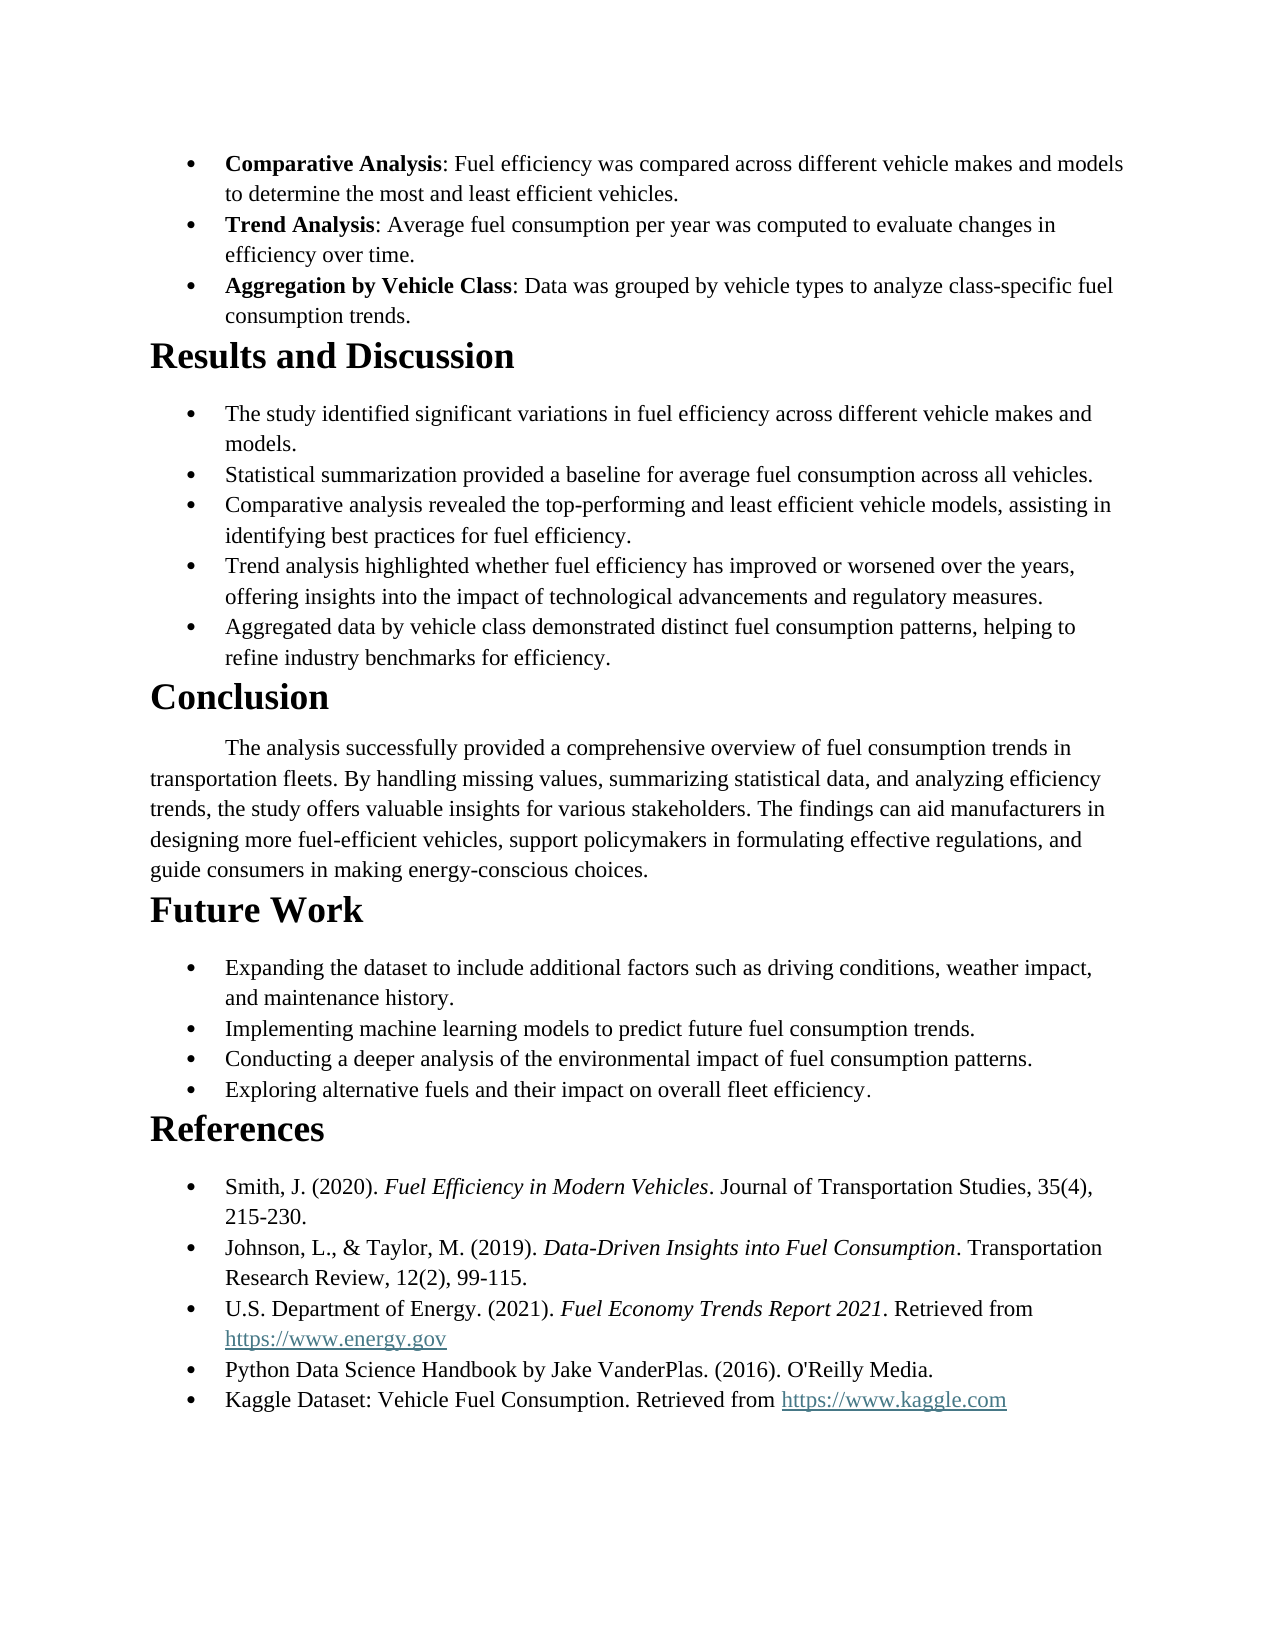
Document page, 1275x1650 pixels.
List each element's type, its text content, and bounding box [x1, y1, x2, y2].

list Exploring alternative fuels and their impact on overall fleet efficiency. [187, 1076, 1125, 1102]
text Future Work [150, 887, 1125, 930]
list Trend Analysis: Average fuel consumption per year was computed to evaluate changes in efficiency over time. [187, 211, 1125, 268]
list Expanding the dataset to include additional factors such as driving conditions, weather impact, and maintenance history. [187, 954, 1125, 1011]
list Aggregation by Vehicle Class: Data was grouped by vehicle types to analyze class-specific fuel consumption trends. [187, 272, 1125, 329]
list Kaggle Dataset: Vehicle Fuel Consumption. Retrieved from https://www.kaggle.com [187, 1387, 1125, 1413]
list The study identified significant variations in fuel efficiency across different vehicle makes and models. [187, 400, 1125, 457]
list Implementing machine learning models to predict future fuel consumption trends. [187, 1015, 1125, 1041]
list Conducting a deeper analysis of the environmental impact of fuel consumption patterns. [187, 1045, 1125, 1072]
list Smith, J. (2020). Fuel Efficiency in Modern Vehicles. Journal of Transportation Studies, 35(4), 215-230. [187, 1173, 1125, 1230]
list Trend analysis highlighted whether fuel efficiency has improved or worsened over the years, offering insights into the impact of technological advancements and regulatory measures. [187, 552, 1125, 609]
text Conclusion [150, 674, 1125, 718]
list Python Data Science Handbook by Jake VanderPlas. (2016). O'Reilly Media. [187, 1356, 1125, 1382]
list Aggregated data by vehicle class demonstrated distinct fuel consumption patterns, helping to refine industry benchmarks for efficiency. [187, 613, 1125, 670]
text The analysis successfully provided a comprehensive overview of fuel consumption trends in transportation fleets. By handling missing values, summarizing statistical data, and analyzing efficiency trends, the study offers valuable insights for various stakeholders. The findings can aid manufacturers in designing more fuel-efficient vehicles, support policymakers in formulating effective regulations, and guide consumers in making energy-conscious choices. [150, 734, 1125, 883]
list U.S. Department of Energy. (2021). Fuel Economy Trends Report 2021. Retrieved from https://www.energy.gov [187, 1295, 1125, 1352]
list Comparative analysis revealed the top-performing and least efficient vehicle models, assisting in identifying best practices for fuel efficiency. [187, 491, 1125, 548]
list Statistical summarization provided a baseline for average fuel consumption across all vehicles. [187, 461, 1125, 487]
text Results and Discussion [150, 333, 1125, 376]
list Comparative Analysis: Fuel efficiency was compared across different vehicle makes and models to determine the most and least efficient vehicles. [187, 150, 1125, 207]
text References [150, 1106, 1125, 1149]
list Johnson, L., & Taylor, M. (2019). Data-Driven Insights into Fuel Consumption. Transportation Research Review, 12(2), 99-115. [187, 1234, 1125, 1291]
